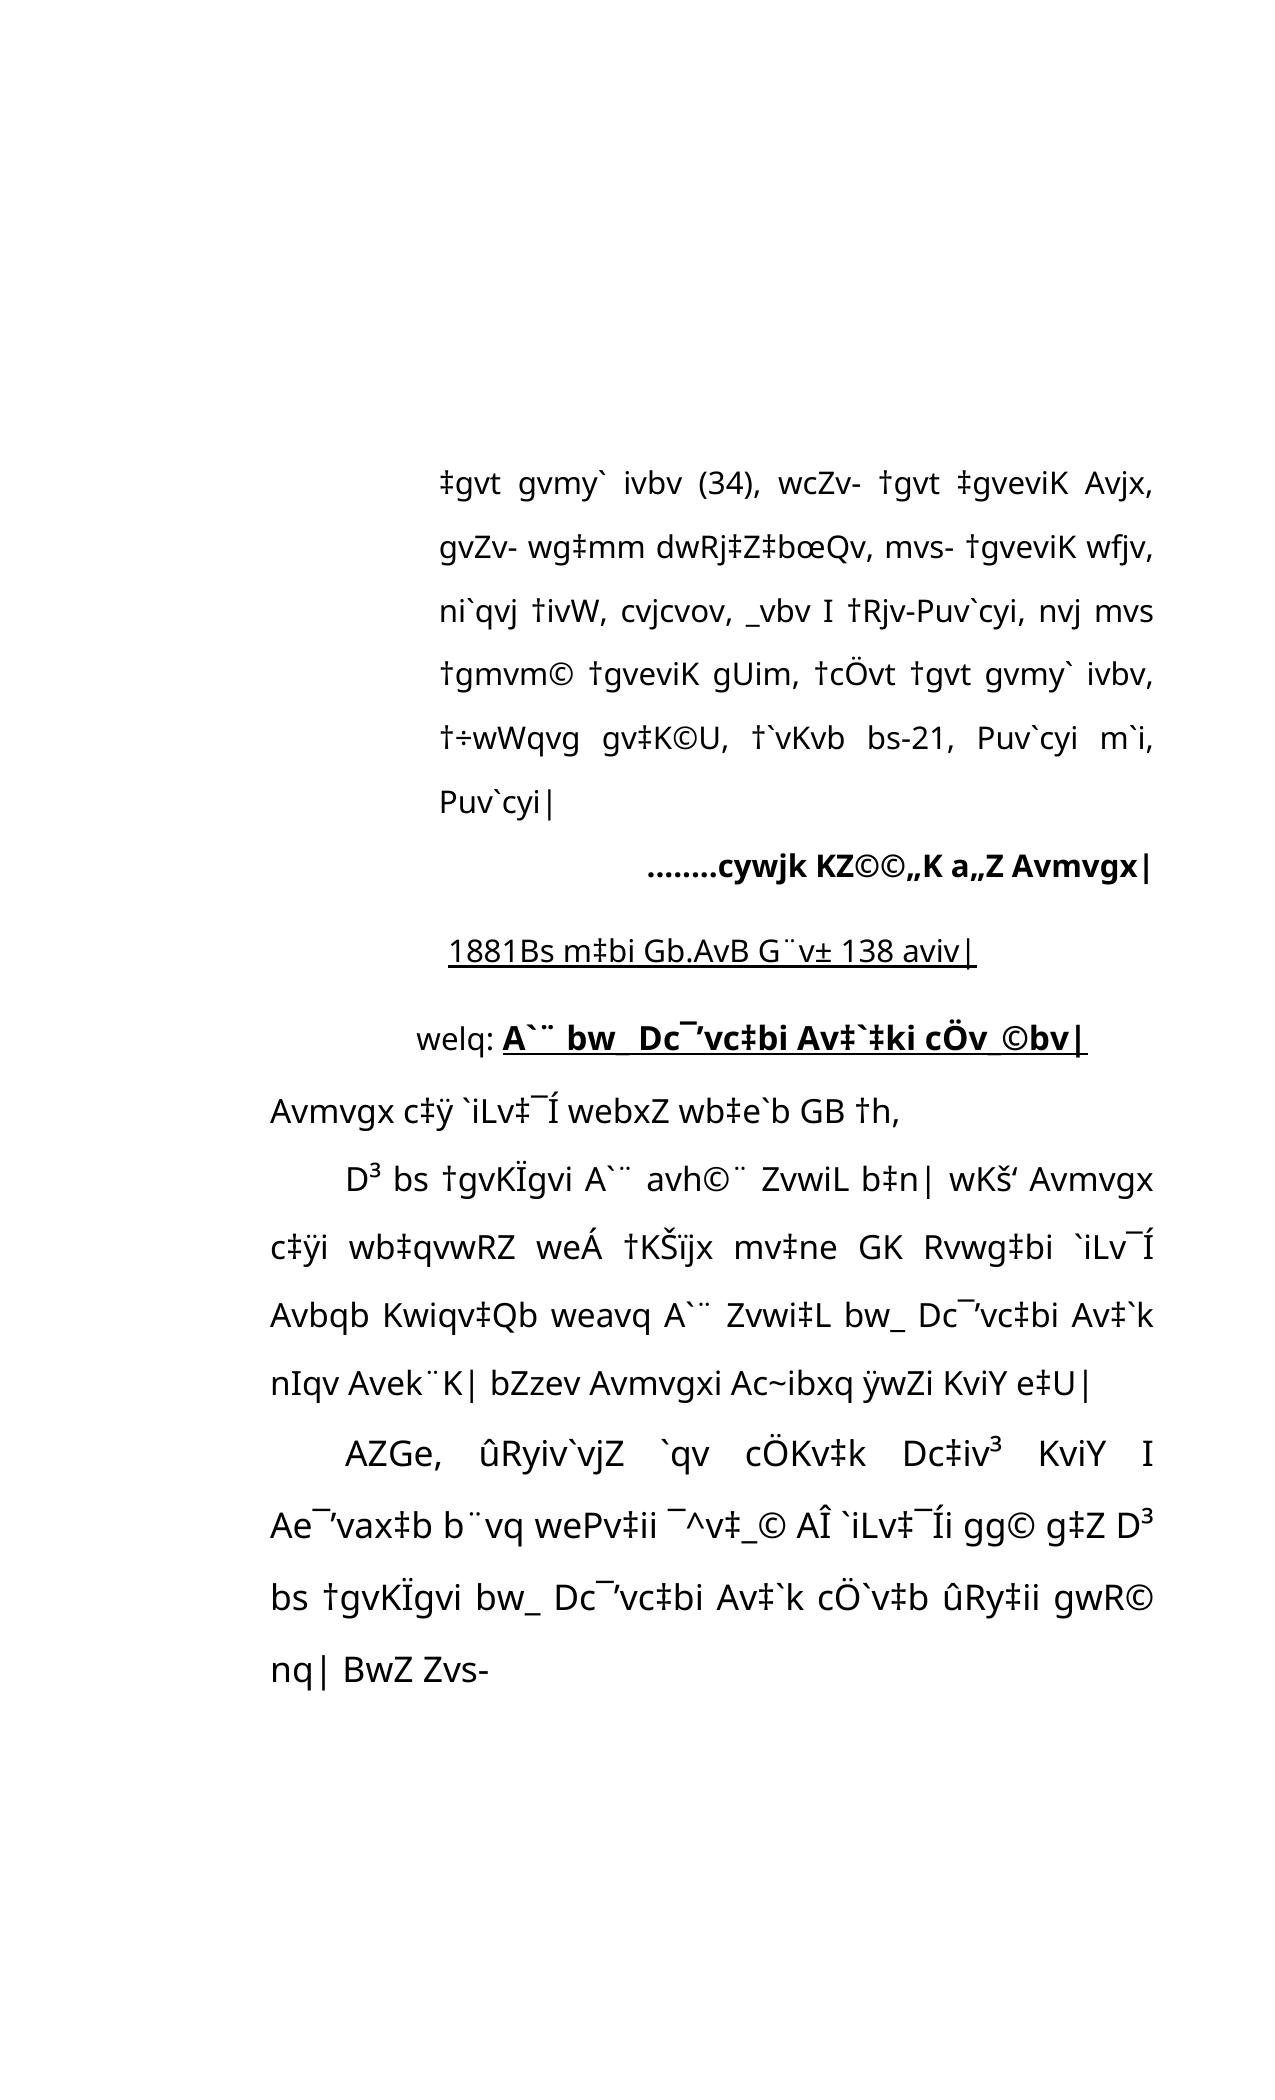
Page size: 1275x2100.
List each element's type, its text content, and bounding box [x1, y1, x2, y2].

text 1881Bs m‡bi Gb.AvB G¨v± 138 aviv| [270, 929, 1155, 972]
text Avmvgx c‡ÿ `iLv‡¯Í webxZ wb‡e`b GB †h, [270, 1087, 1155, 1133]
text welq: A`¨ bw_ Dc¯’vc‡bi Av‡`‡ki cÖv_©bv| [270, 1014, 1155, 1060]
text AZGe, ûRyiv`vjZ `qv cÖKv‡k Dc‡iv³ KviY I Ae¯’vax‡b b¨vq wePv‡ii ¯^v‡_© AÎ `iLv‡¯Íi gg© g‡Z D³ bs †gvKÏgvi bw_ Dc¯’vc‡bi Av‡`k cÖ`v‡b ûRy‡ii gwR© nq| BwZ Zvs- [270, 1428, 1155, 1693]
list ........cywjk KZ©©„K a„Z Avmvgx| [439, 844, 1155, 887]
text D³ bs †gvKÏgvi A`¨ avh©¨ ZvwiL b‡n| wKš‘ Avmvgx c‡ÿi wb‡qvwRZ weÁ †KŠïjx mv‡ne GK Rvwg‡bi `iLv¯Í Avbqb Kwiqv‡Qb weavq A`¨ Zvwi‡L bw_ Dc¯’vc‡bi Av‡`k nIqv Avek¨K| bZzev Avmvgxi Ac~ibxq ÿwZi KviY e‡U| [270, 1156, 1155, 1405]
text ‡gvt gvmy` ivbv (34), wcZv- †gvt ‡gveviK Avjx, gvZv- wg‡mm dwRj‡Z‡bœQv, mvs- †gveviK wfjv, ni`qvj †ivW, cvjcvov, _vbv I †Rjv-Puv`cyi, nvj mvs †gmvm© †gveviK gUim, †cÖvt †gvt gvmy` ivbv, †÷wWqvg gv‡K©U, †`vKvb bs-21, Puv`cyi m`i, Puv`cyi| [439, 461, 1155, 823]
